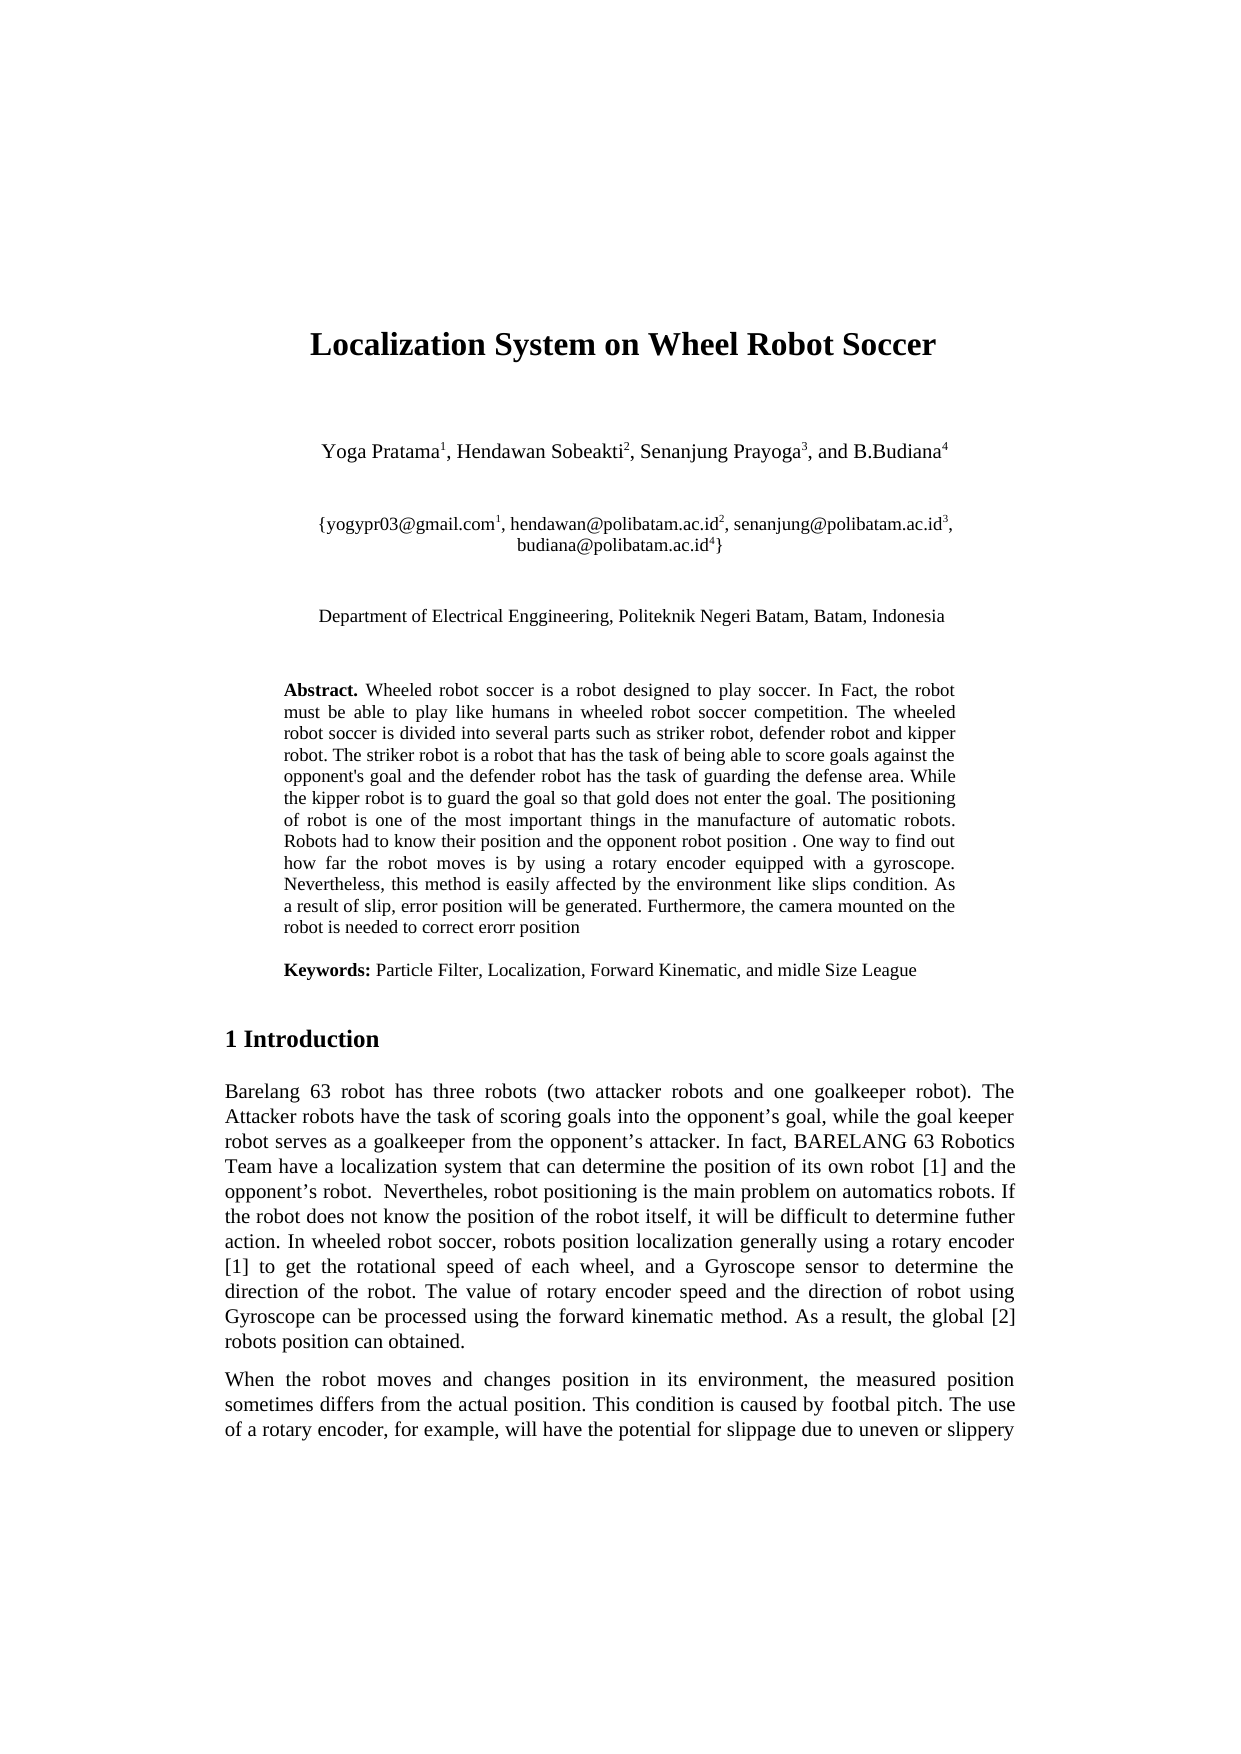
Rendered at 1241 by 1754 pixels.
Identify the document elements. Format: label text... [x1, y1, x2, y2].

text Abstract. Wheeled robot soccer is a robot designed to play soccer. In Fact, the robot must be able to play like humans in wheeled robot soccer competition. The wheeled robot soccer is divided into several parts such as striker robot, defender robot and kipper robot. The striker robot is a robot that has the task of being able to score goals against the opponent's goal and the defender robot has the task of guarding the defense area. While the kipper robot is to guard the goal so that gold does not enter the goal. The positioning of robot is one of the most important things in the manufacture of automatic robots. Robots had to know their position and the opponent robot position . One way to find out how far the robot moves is by using a rotary encoder equipped with a gyroscope. Nevertheless, this method is easily affected by the environment like slips condition. As a result of slip, error position will be generated. Furthermore, the camera mounted on the robot is needed to correct erorr position [283, 679, 957, 938]
title Localization System on Wheel Robot Soccer [224, 324, 1016, 362]
text Yoga Pratama1, Hendawan Sobeakti2, Senanjung Prayoga3, and B.Budiana4 [224, 439, 1016, 463]
text {yogypr03@gmail.com1, hendawan@polibatam.ac.id2, senanjung@polibatam.ac.id3, budiana@polibatam.ac.id4} [224, 513, 1016, 556]
text Department of Electrical Enggineering, Politeknik Negeri Batam, Batam, Indonesia [224, 605, 1016, 627]
text Keywords: Particle Filter, Localization, Forward Kinematic, and midle Size League [283, 959, 957, 980]
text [224, 1366, 1016, 1441]
subtitle 1 Introduction [224, 1022, 957, 1053]
text Barelang 63 robot has three robots (two attacker robots and one goalkeeper robot). The Attacker robots have the task of scoring goals into the opponent’s goal, while the goal keeper robot serves as a goalkeeper from the opponent’s attacker. In fact, BARELANG 63 Robotics Team have a localization system that can determine the position of its own robot and the opponent’s robot. Nevertheles, robot positioning is the main problem on automatics robots. If the robot does not know the position of the robot itself, it will be difficult to determine futher action. In wheeled robot soccer, robots position localization generally using a rotary encoder to get the rotational speed of each wheel, and a Gyroscope sensor to determine the direction of the robot. The value of rotary encoder speed and the direction of robot using Gyroscope can be processed using the forward kinematic method. As a result, the global robots position can obtained. [224, 1078, 1016, 1353]
